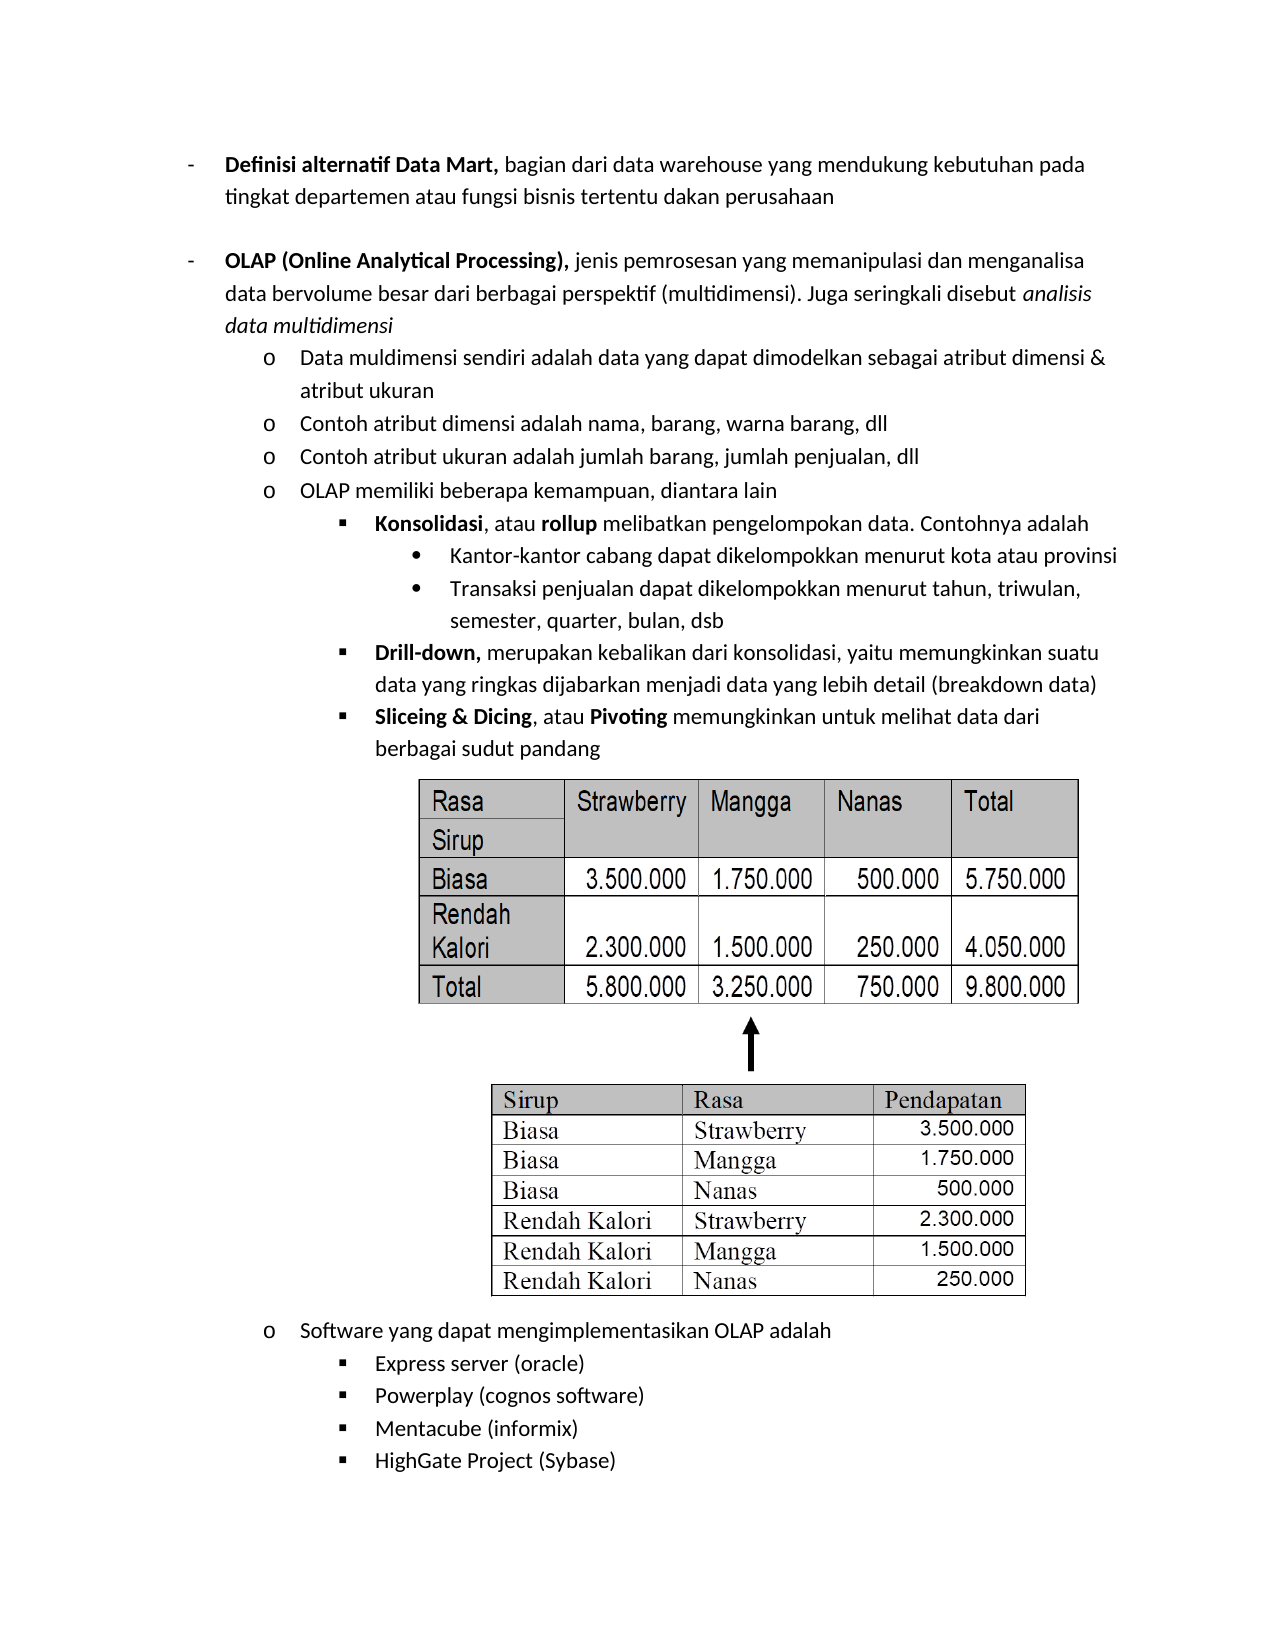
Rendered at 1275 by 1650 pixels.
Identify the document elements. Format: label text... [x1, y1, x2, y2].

list OLAP memiliki beberapa kemampuan, diantara lain [262, 476, 1125, 505]
list Definisi alternatif Data Mart, bagian dari data warehouse yang mendukung kebutuhan pada tingkat departemen atau fungsi bisnis tertentu dakan perusahaan [187, 150, 1125, 210]
list Express server (oracle) [337, 1349, 1125, 1377]
list Data muldimensi sendiri adalah data yang dapat dimodelkan sebagai atribut dimensi & atribut ukuran [262, 343, 1125, 404]
list Powerplay (cognos software) [337, 1382, 1125, 1410]
list Software yang dapat mengimplementasikan OLAP adalah [262, 1316, 1125, 1345]
list Mentacube (informix) [337, 1414, 1125, 1442]
list HighGate Project (Sybase) [337, 1446, 1125, 1474]
list Contoh atribut dimensi adalah nama, barang, warna barang, dll [262, 409, 1125, 438]
list Transaksi penjualan dapat dikelompokkan menurut tahun, triwulan, semester, quarter, bulan, dsb [412, 574, 1125, 634]
list Sliceing & Dicing, atau Pivoting memungkinkan untuk melihat data dari berbagai sudut pandang [337, 702, 1125, 763]
list Kantor-kantor cabang dapat dikelompokkan menurut kota atau provinsi [412, 541, 1125, 569]
picture [399, 766, 1101, 1312]
list OLAP (Online Analytical Processing), jenis pemrosesan yang memanipulasi dan menganalisa data bervolume besar dari berbagai perspektif (multidimensi). Juga seringkali disebut analisis data multidimensi [187, 247, 1125, 339]
list Contoh atribut ukuran adalah jumlah barang, jumlah penjualan, dll [262, 442, 1125, 471]
list Konsolidasi, atau rollup melibatkan pengelompokan data. Contohnya adalah [337, 509, 1125, 537]
list Drill-down, merupakan kebalikan dari konsolidasi, yaitu memungkinkan suatu data yang ringkas dijabarkan menjadi data yang lebih detail (breakdown data) [337, 638, 1125, 698]
